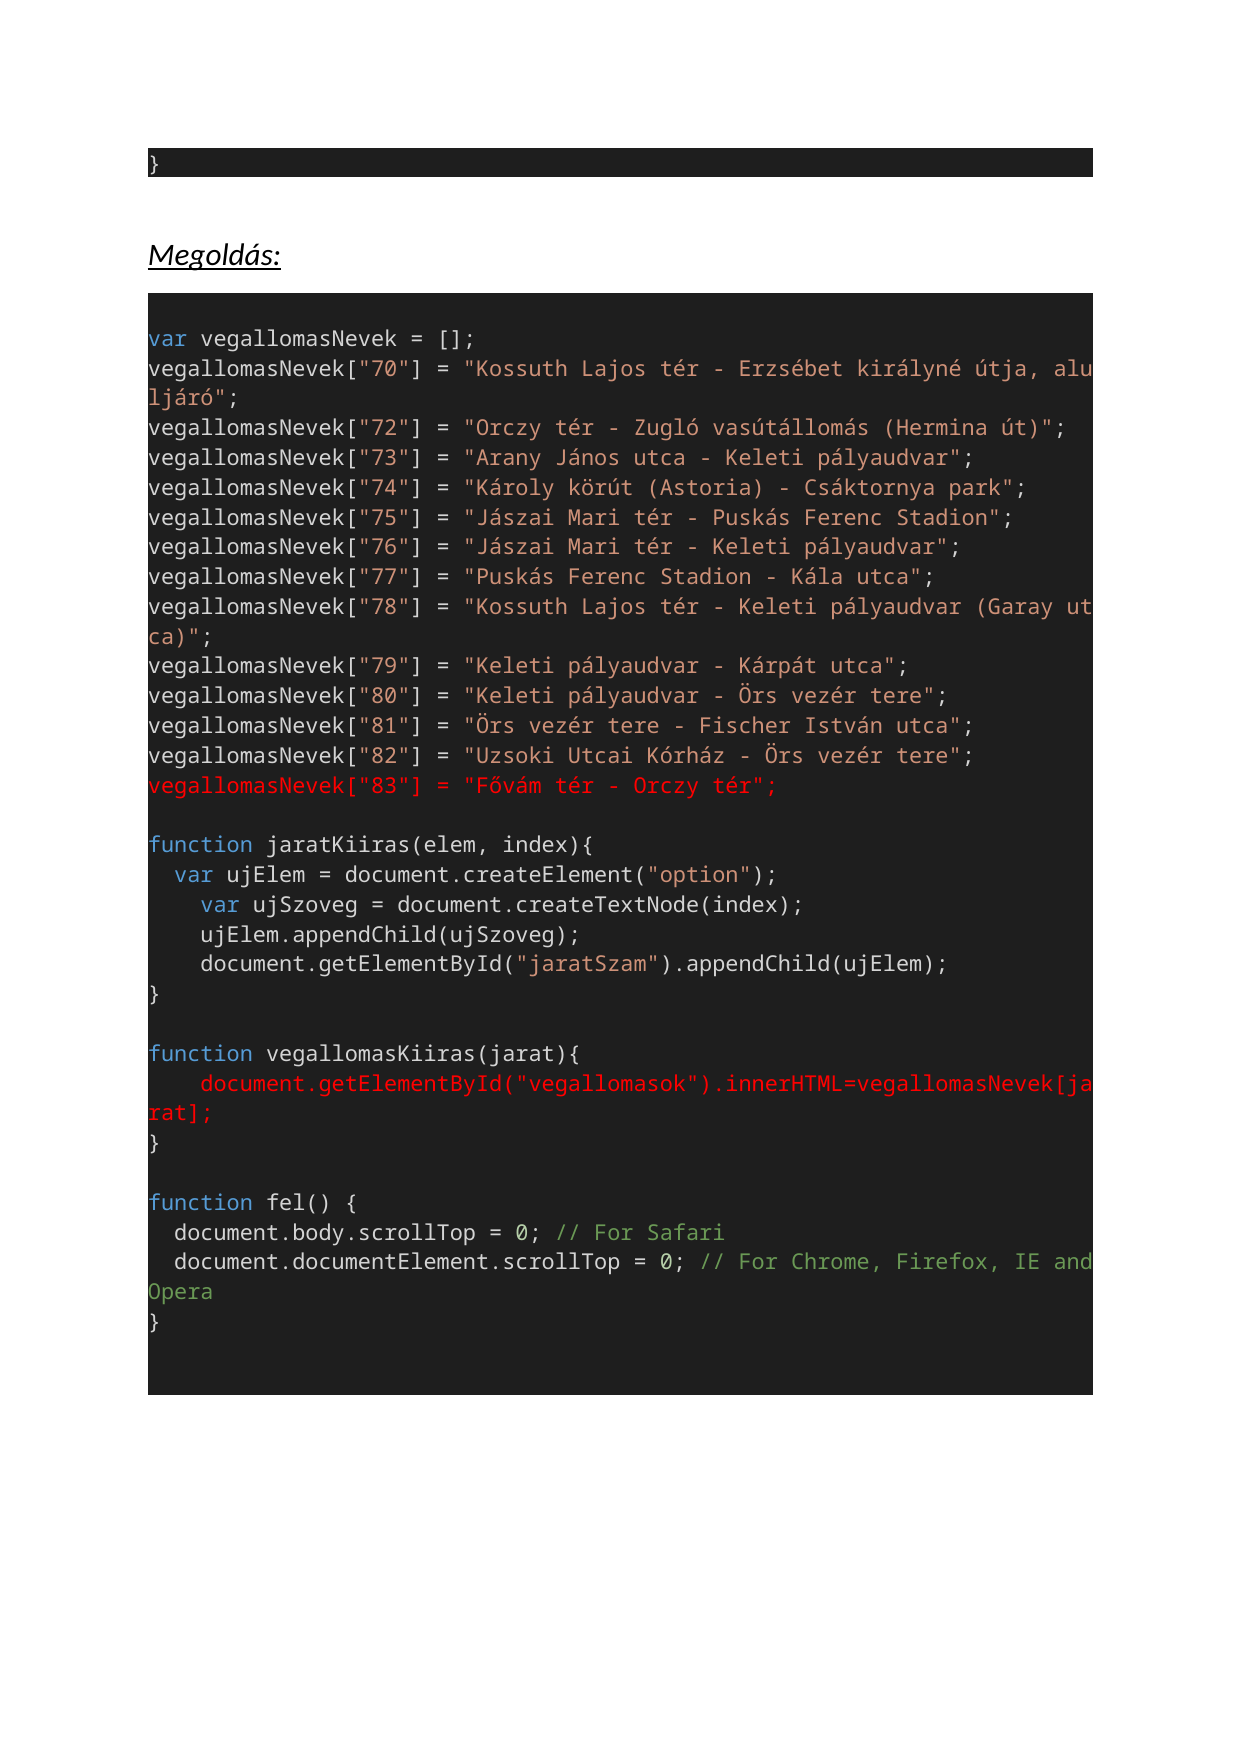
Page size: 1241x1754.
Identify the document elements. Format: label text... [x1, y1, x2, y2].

text document.documentElement.scrollTop = 0; // For Chrome, Firefox, IE and Opera [148, 1246, 1093, 1306]
text vegallomasNevek["81"] = "Örs vezér tere - Fischer István utca"; [148, 710, 1093, 740]
text } [148, 1127, 1093, 1157]
text document.getElementById("jaratSzam").appendChild(ujElem); [148, 948, 1093, 978]
text vegallomasNevek["80"] = "Keleti pályaudvar - Örs vezér tere"; [148, 680, 1093, 710]
text vegallomasNevek["76"] = "Jászai Mari tér - Keleti pályaudvar"; [148, 531, 1093, 561]
text vegallomasNevek["82"] = "Uzsoki Utcai Kórház - Örs vezér tere"; [148, 740, 1093, 770]
text vegallomasNevek["73"] = "Arany János utca - Keleti pályaudvar"; [148, 442, 1093, 472]
text vegallomasNevek["72"] = "Orczy tér - Zugló vasútállomás (Hermina út)"; [148, 412, 1093, 442]
text vegallomasNevek["77"] = "Puskás Ferenc Stadion - Kála utca"; [148, 561, 1093, 591]
text ujElem.appendChild(ujSzoveg); [148, 919, 1093, 948]
text vegallomasNevek["83"] = "Fővám tér - Orczy tér"; [148, 770, 1093, 799]
text function fel() { [148, 1187, 1093, 1217]
text vegallomasNevek["79"] = "Keleti pályaudvar - Kárpát utca"; [148, 651, 1093, 680]
text vegallomasNevek["78"] = "Kossuth Lajos tér - Keleti pályaudvar (Garay utca)"; [148, 591, 1093, 651]
text } [148, 148, 1093, 177]
text var vegallomasNevek = []; [148, 323, 1093, 353]
text var ujSzoveg = document.createTextNode(index); [148, 889, 1093, 919]
text document.getElementById("vegallomasok").innerHTML=vegallomasNevek[jarat]; [148, 1068, 1093, 1127]
text vegallomasNevek["75"] = "Jászai Mari tér - Puskás Ferenc Stadion"; [148, 502, 1093, 531]
text var ujElem = document.createElement("option"); [148, 859, 1093, 889]
text vegallomasNevek["74"] = "Károly körút (Astoria) - Csáktornya park"; [148, 472, 1093, 502]
text Megoldás: [148, 235, 1093, 273]
text } [148, 978, 1093, 1008]
text document.body.scrollTop = 0; // For Safari [148, 1217, 1093, 1246]
text vegallomasNevek["70"] = "Kossuth Lajos tér - Erzsébet királyné útja, aluljáró"; [148, 353, 1093, 412]
text } [148, 1306, 1093, 1336]
text function jaratKiiras(elem, index){ [148, 829, 1093, 859]
text function vegallomasKiiras(jarat){ [148, 1038, 1093, 1068]
